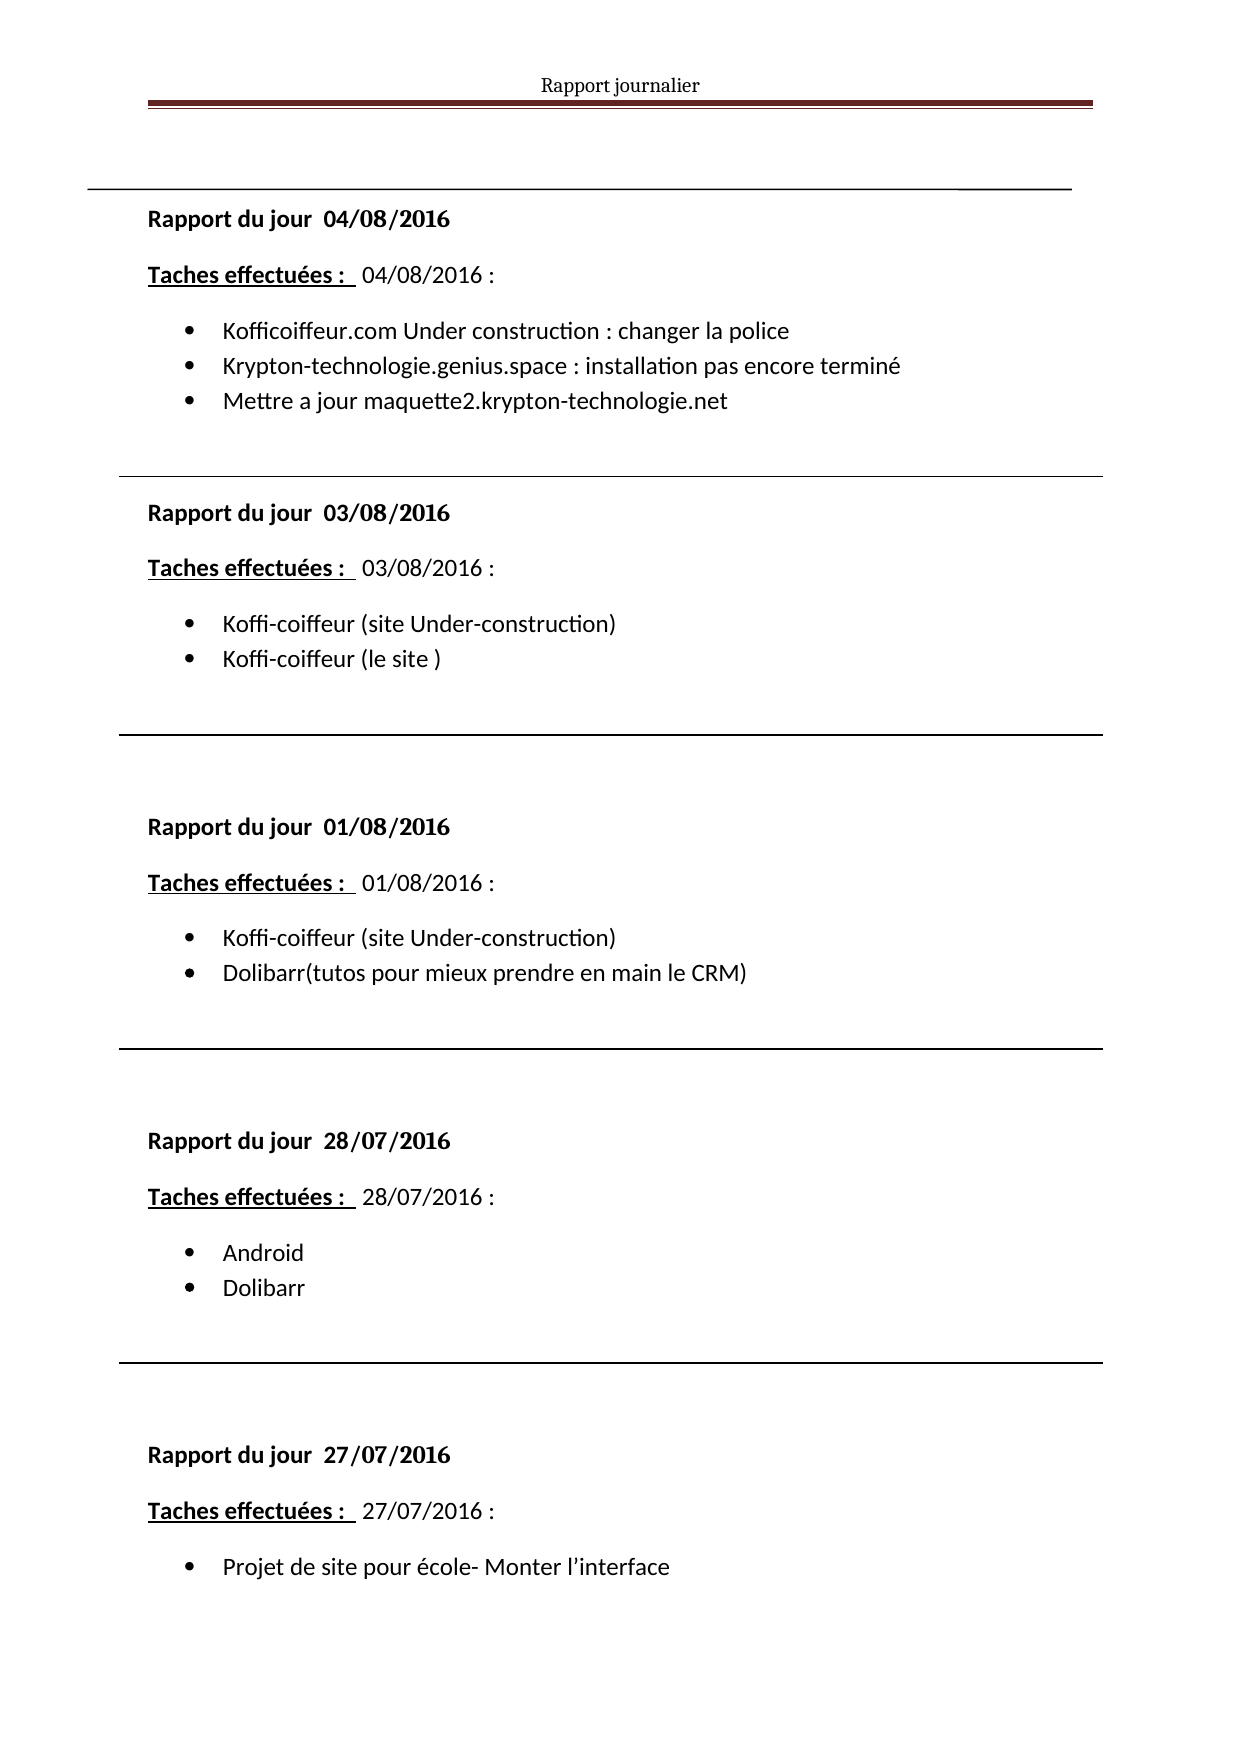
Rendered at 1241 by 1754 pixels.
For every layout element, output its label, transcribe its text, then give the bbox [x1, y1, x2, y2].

text Taches effectuées : 04/08/2016 : [148, 259, 1093, 290]
text Rapport du jour 04/08/2016 [148, 203, 1093, 234]
list Kofficoiffeur.com Under construction : changer la police [185, 315, 1093, 346]
text Rapport du jour 03/08/2016 [148, 497, 1093, 527]
list Dolibarr(tutos pour mieux prendre en main le CRM) [185, 958, 1093, 988]
list Dolibarr [185, 1272, 1093, 1302]
text Rapport du jour 27/07/2016 [148, 1439, 1093, 1470]
list Koffi-coiffeur (site Under-construction) [185, 923, 1093, 953]
list Krypton-technologie.genius.space : installation pas encore terminé [185, 350, 1093, 381]
text Taches effectuées : 03/08/2016 : [148, 553, 1093, 583]
text Rapport du jour 28/07/2016 [148, 1125, 1093, 1156]
list Koffi-coiffeur (site Under-construction) [185, 608, 1093, 639]
list Mettre a jour maquette2.krypton-technologie.net [185, 385, 1093, 416]
text Taches effectuées : 01/08/2016 : [148, 867, 1093, 897]
text Taches effectuées : 27/07/2016 : [148, 1495, 1093, 1526]
list Android [185, 1237, 1093, 1267]
text Rapport du jour 01/08/2016 [148, 811, 1093, 841]
list Koffi-coiffeur (le site ) [185, 643, 1093, 674]
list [185, 1551, 1093, 1581]
text Taches effectuées : 28/07/2016 : [148, 1181, 1093, 1211]
